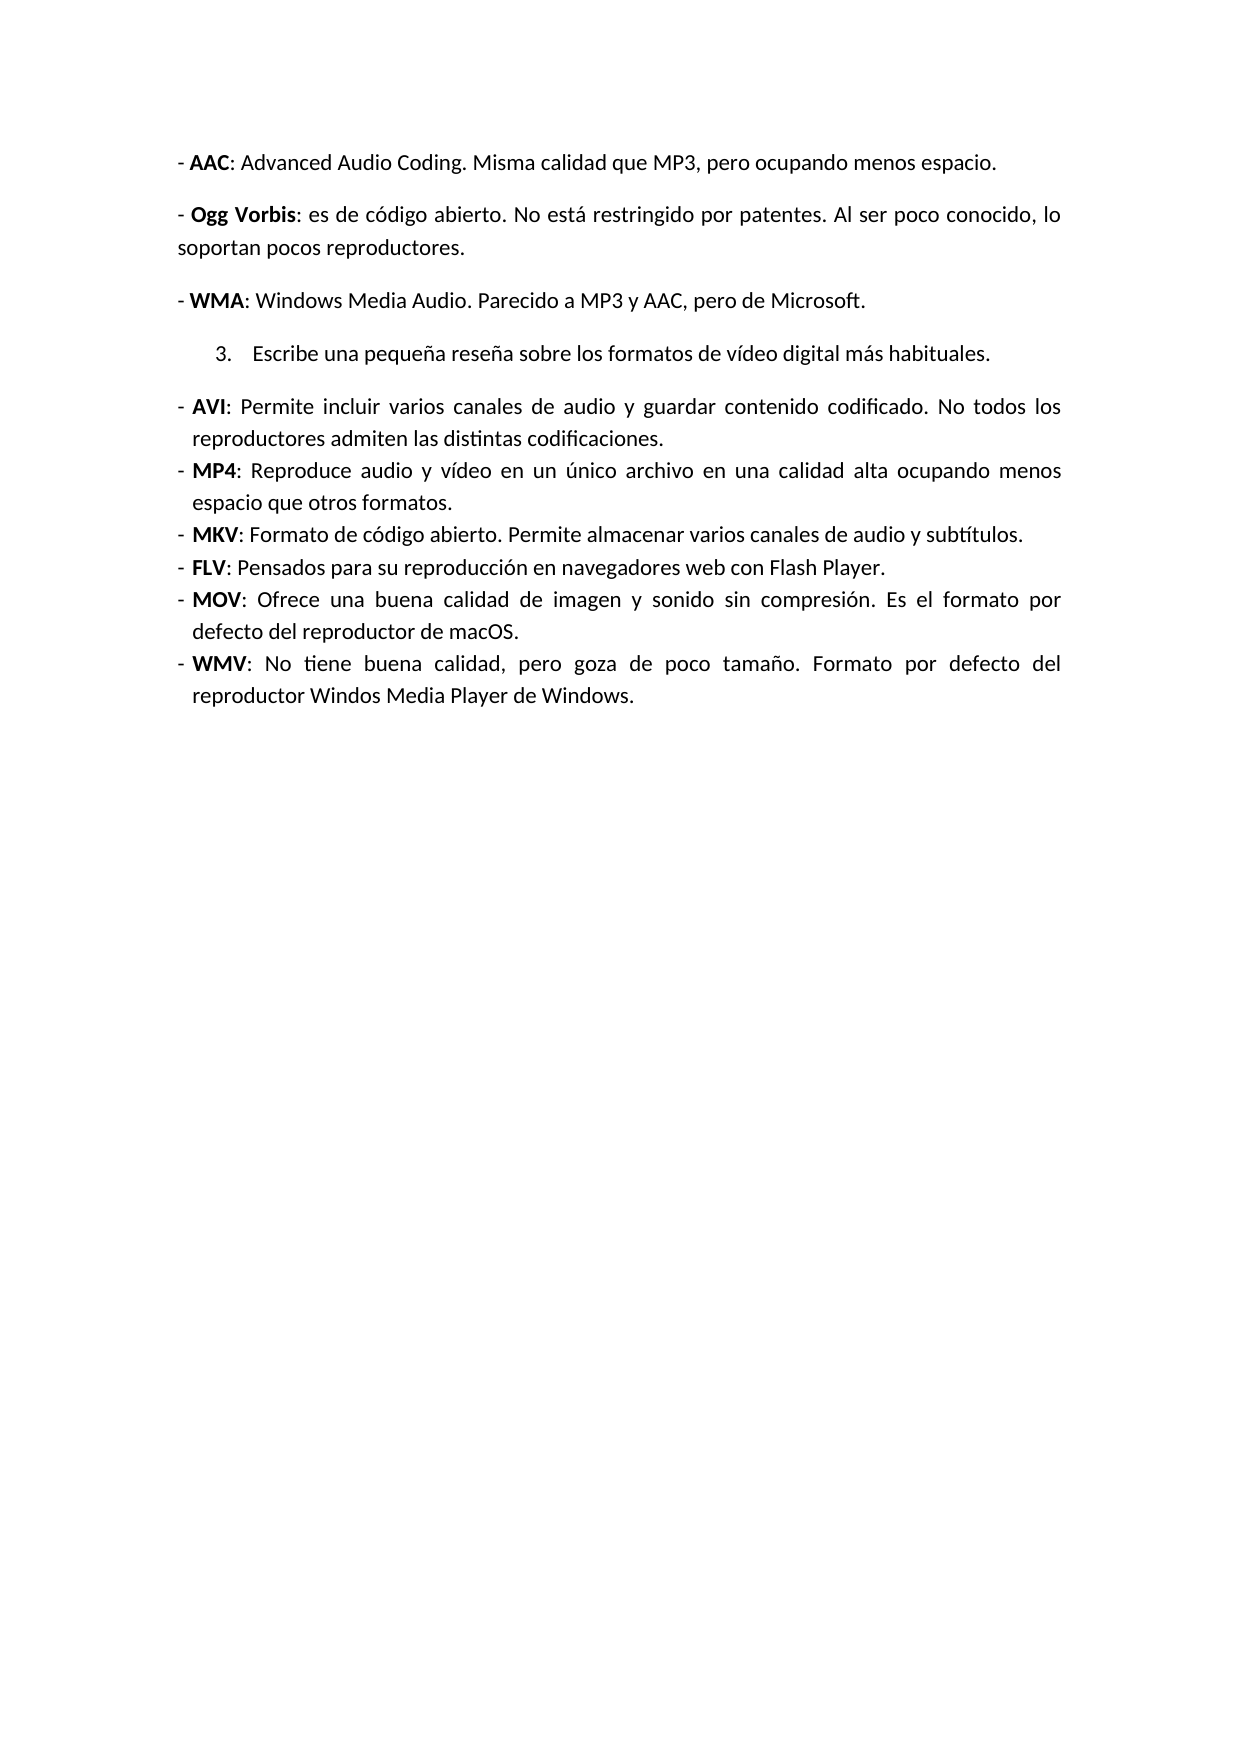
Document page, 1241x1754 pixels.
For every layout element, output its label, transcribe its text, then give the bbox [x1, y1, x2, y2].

text - Ogg Vorbis: es de código abierto. No está restringido por patentes. Al ser poco conocido, lo soportan pocos reproductores. [177, 201, 1063, 261]
list FLV: Pensados para su reproducción en navegadores web con Flash Player. [177, 553, 1063, 581]
text - WMA: Windows Media Audio. Parecido a MP3 y AAC, pero de Microsoft. [177, 286, 1063, 314]
list MKV: Formato de código abierto. Permite almacenar varios canales de audio y subtítulos. [177, 521, 1063, 549]
list Escribe una pequeña reseña sobre los formatos de vídeo digital más habituales. [215, 339, 1063, 367]
list AVI: Permite incluir varios canales de audio y guardar contenido codificado. No todos los reproductores admiten las distintas codificaciones. [177, 392, 1063, 452]
list WMV: No tiene buena calidad, pero goza de poco tamaño. Formato por defecto del reproductor Windos Media Player de Windows. [177, 649, 1063, 709]
text - AAC: Advanced Audio Coding. Misma calidad que MP3, pero ocupando menos espacio. [177, 148, 1063, 176]
list MOV: Ofrece una buena calidad de imagen y sonido sin compresión. Es el formato por defecto del reproductor de macOS. [177, 585, 1063, 645]
list MP4: Reproduce audio y vídeo en un único archivo en una calidad alta ocupando menos espacio que otros formatos. [177, 456, 1063, 516]
